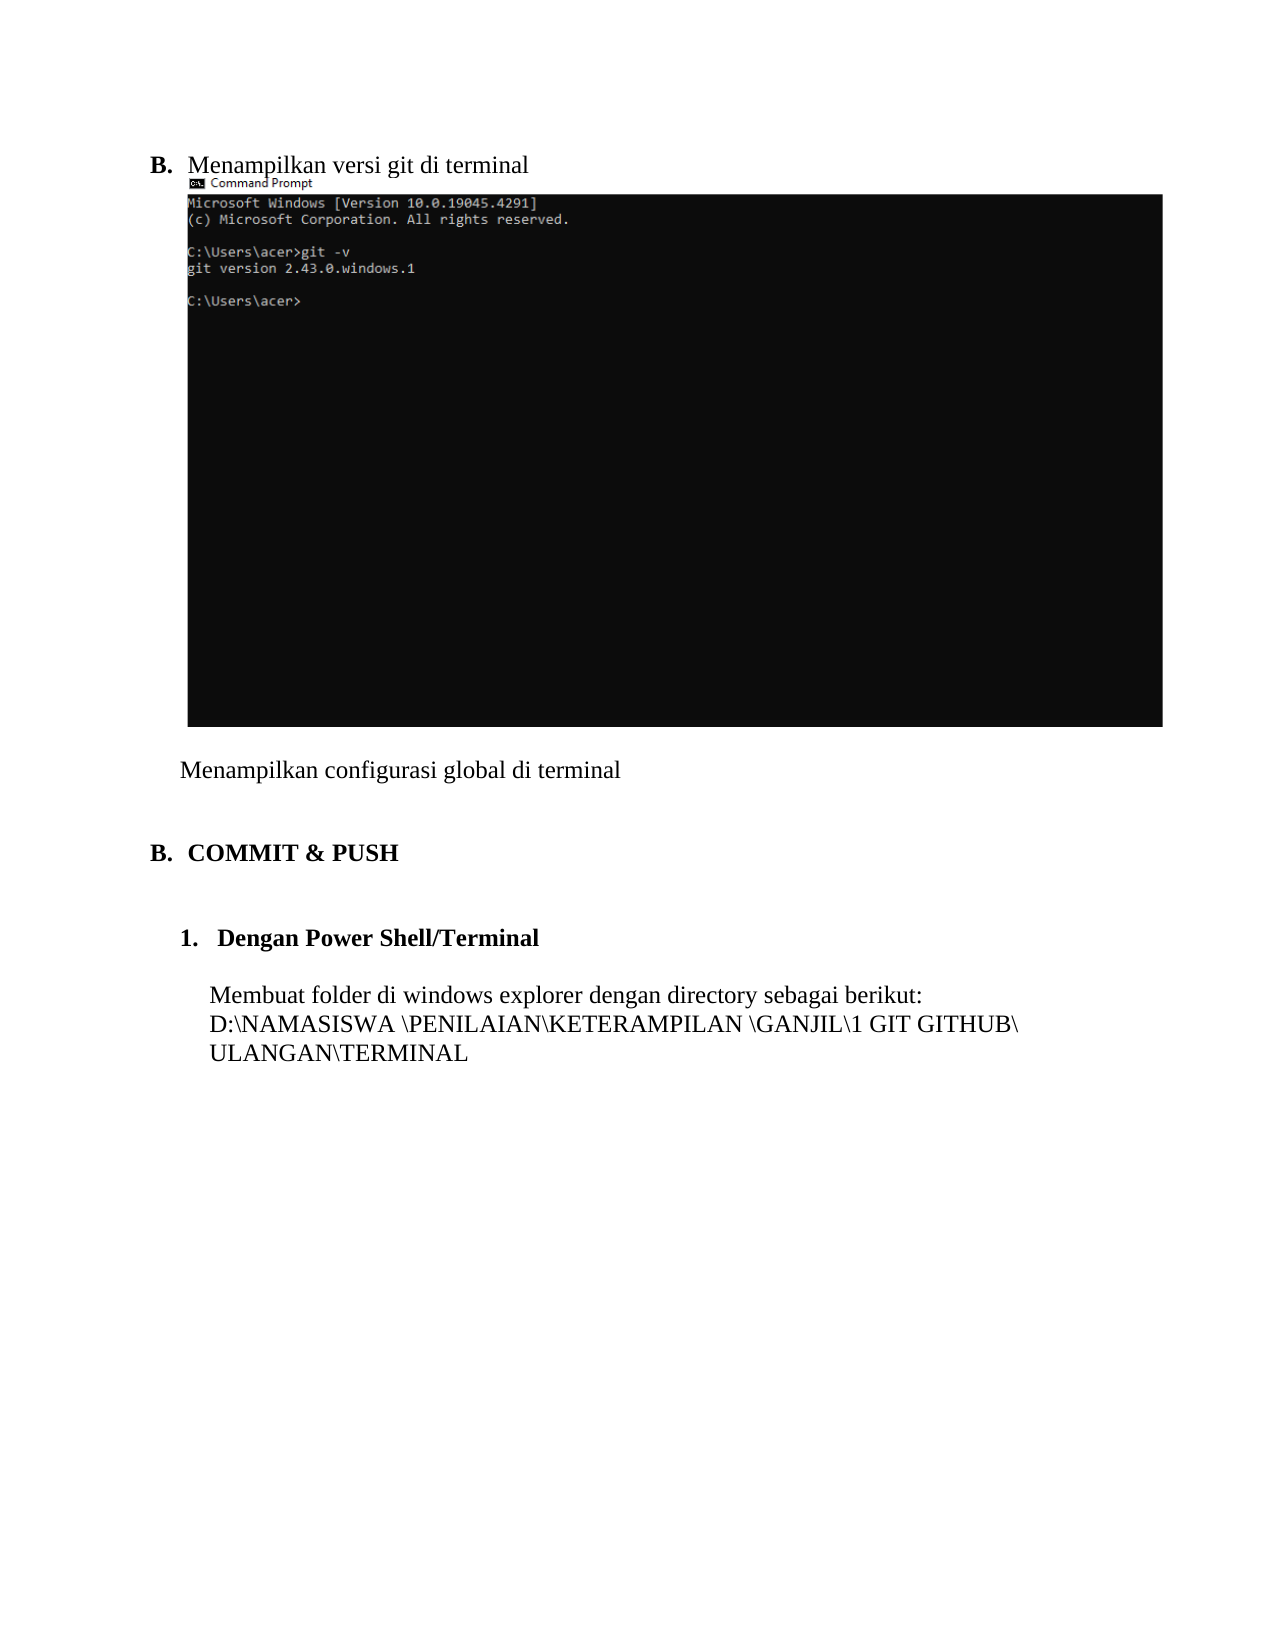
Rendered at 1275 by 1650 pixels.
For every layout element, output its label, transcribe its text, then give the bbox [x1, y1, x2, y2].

text D:\NAMASISWA \PENILAIAN\KETERAMPILAN \GANJIL\1 GIT GITHUB\ULANGAN\TERMINAL [209, 1009, 1125, 1067]
list COMMIT & PUSH [150, 838, 1125, 866]
text Menampilkan configurasi global di terminal [179, 755, 1125, 784]
picture [187, 178, 1163, 727]
list Dengan Power Shell/Terminal [179, 923, 1125, 952]
text Membuat folder di windows explorer dengan directory sebagai berikut: [209, 981, 1125, 1009]
